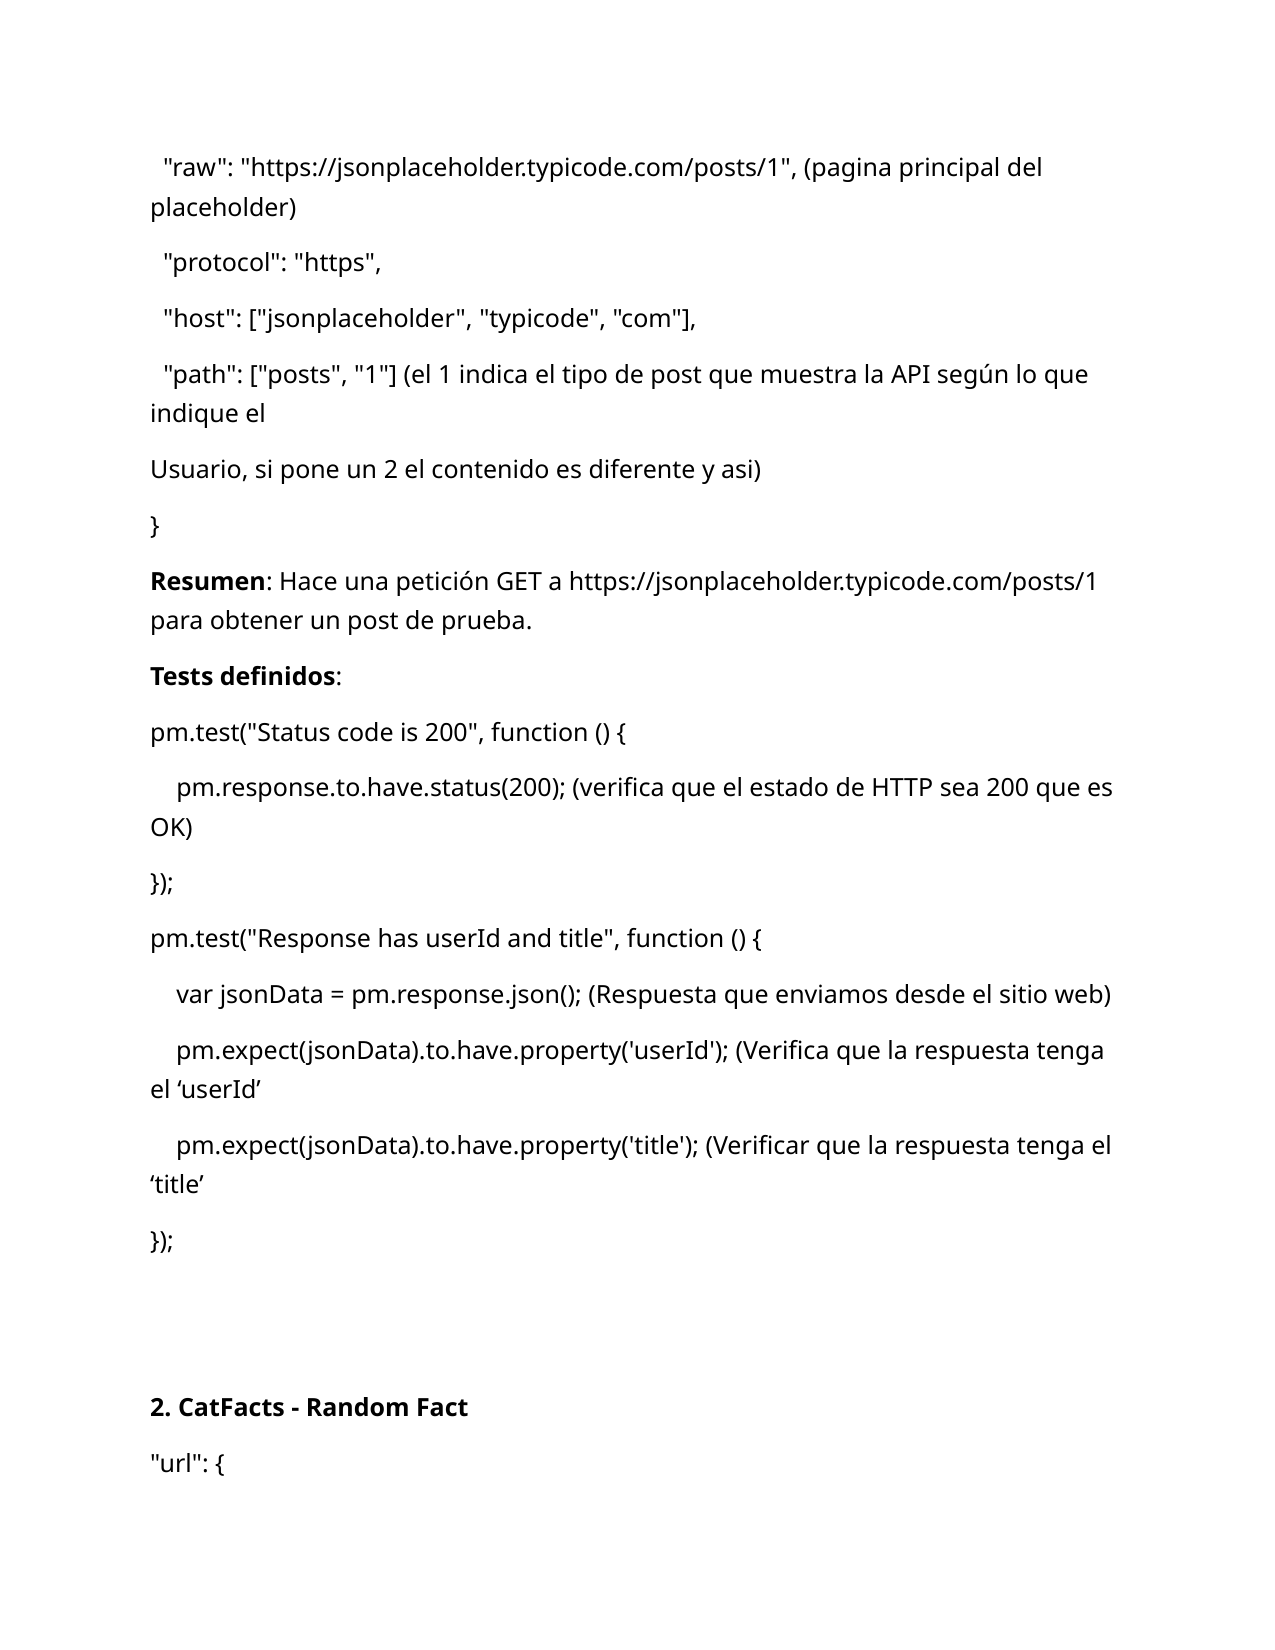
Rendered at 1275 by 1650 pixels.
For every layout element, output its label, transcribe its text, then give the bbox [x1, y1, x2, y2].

text }); [150, 865, 1125, 899]
text pm.response.to.have.status(200); (verifica que el estado de HTTP sea 200 que es OK) [150, 770, 1125, 843]
text } [150, 507, 1125, 542]
text "protocol": "https", [150, 245, 1125, 279]
text }); [150, 1222, 1125, 1257]
text var jsonData = pm.response.json(); (Respuesta que enviamos desde el sitio web) [150, 977, 1125, 1011]
text "url": { [150, 1446, 1125, 1480]
text pm.test("Status code is 200", function () { [150, 714, 1125, 748]
text Resumen: Hace una petición GET a https://jsonplaceholder.typicode.com/posts/1 para obtener un post de prueba. [150, 563, 1125, 637]
text Usuario, si pone un 2 el contenido es diferente y asi) [150, 452, 1125, 486]
text "path": ["posts", "1"] (el 1 indica el tipo de post que muestra la API según lo que indique el [150, 357, 1125, 430]
text "raw": "https://jsonplaceholder.typicode.com/posts/1", (pagina principal del placeholder) [150, 150, 1125, 223]
text pm.test("Response has userId and title", function () { [150, 921, 1125, 955]
text 2. CatFacts - Random Fact [150, 1390, 1125, 1424]
text Tests definidos: [150, 658, 1125, 692]
text "host": ["jsonplaceholder", "typicode", "com"], [150, 301, 1125, 335]
text pm.expect(jsonData).to.have.property('userId'); (Verifica que la respuesta tenga el ‘userId’ [150, 1032, 1125, 1106]
text pm.expect(jsonData).to.have.property('title'); (Verificar que la respuesta tenga el ‘title’ [150, 1127, 1125, 1201]
